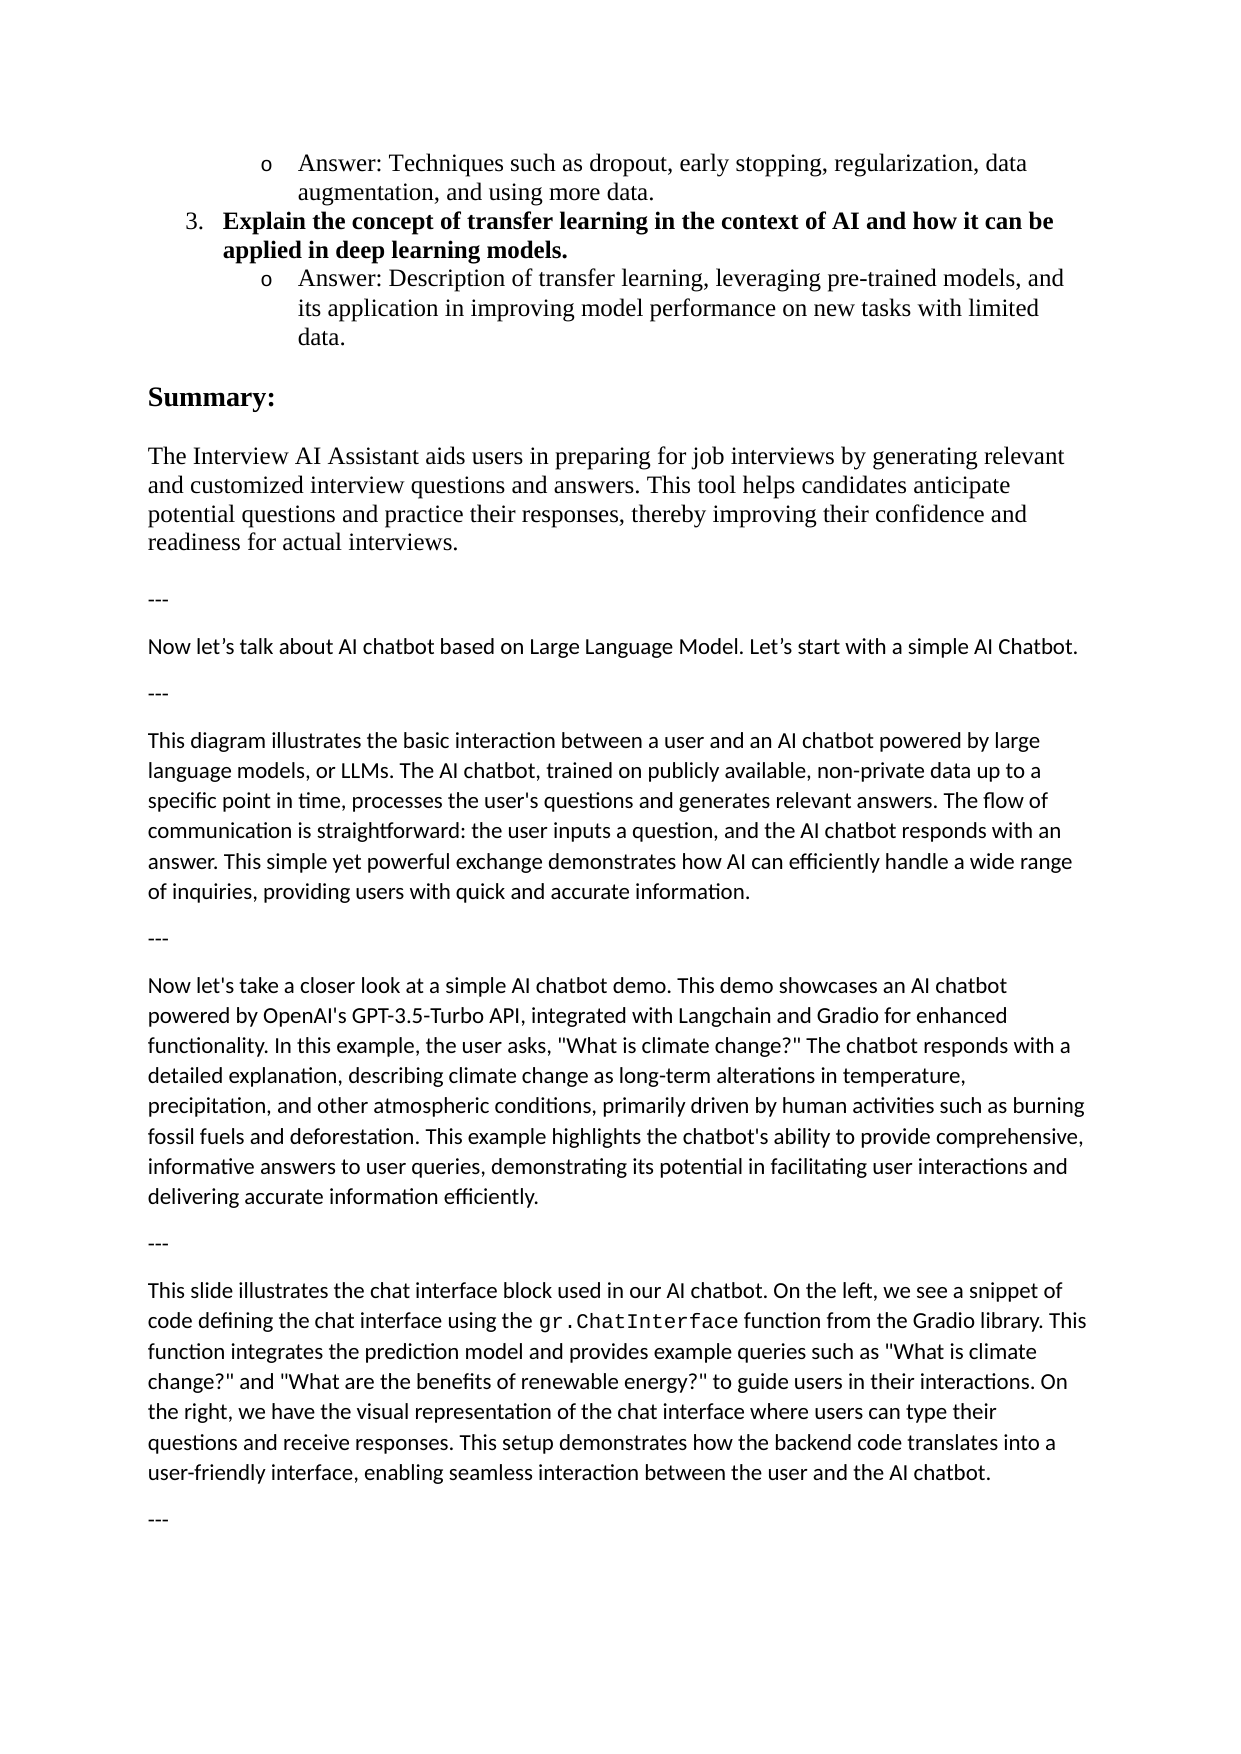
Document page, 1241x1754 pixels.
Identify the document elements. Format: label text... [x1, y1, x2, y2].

text --- [148, 585, 1093, 613]
list Answer: Description of transfer learning, leveraging pre-trained models, and its application in improving model performance on new tasks with limited data. [260, 263, 1093, 351]
text This diagram illustrates the basic interaction between a user and an AI chatbot powered by large language models, or LLMs. The AI chatbot, trained on publicly available, non-private data up to a specific point in time, processes the user's questions and generates relevant answers. The flow of communication is straightforward: the user inputs a question, and the AI chatbot responds with an answer. This simple yet powerful exchange demonstrates how AI can efficiently handle a wide range of inquiries, providing users with quick and accurate information. [148, 726, 1093, 905]
text The Interview AI Assistant aids users in preparing for job interviews by generating relevant and customized interview questions and answers. This tool helps candidates anticipate potential questions and practice their responses, thereby improving their confidence and readiness for actual interviews. [148, 441, 1093, 556]
text --- [148, 1229, 1093, 1257]
text Now let’s talk about AI chatbot based on Large Language Model. Let’s start with a simple AI Chatbot. [148, 632, 1093, 660]
list Explain the concept of transfer learning in the context of AI and how it can be applied in deep learning models. [185, 206, 1093, 263]
list Answer: Techniques such as dropout, early stopping, regularization, data augmentation, and using more data. [260, 148, 1093, 206]
text Now let's take a closer look at a simple AI chatbot demo. This demo showcases an AI chatbot powered by OpenAI's GPT-3.5-Turbo API, integrated with Langchain and Gradio for enhanced functionality. In this example, the user asks, "What is climate change?" The chatbot responds with a detailed explanation, describing climate change as long-term alterations in temperature, precipitation, and other atmospheric conditions, primarily driven by human activities such as burning fossil fuels and deforestation. This example highlights the chatbot's ability to provide comprehensive, informative answers to user queries, demonstrating its potential in facilitating user interactions and delivering accurate information efficiently. [148, 971, 1093, 1210]
text Summary: [148, 380, 1093, 412]
text --- [148, 1505, 1093, 1533]
text --- [148, 924, 1093, 952]
text This slide illustrates the chat interface block used in our AI chatbot. On the left, we see a snippet of code defining the chat interface using the gr.ChatInterface function from the Gradio library. This function integrates the prediction model and provides example queries such as "What is climate change?" and "What are the benefits of renewable energy?" to guide users in their interactions. On the right, we have the visual representation of the chat interface where users can type their questions and receive responses. This setup demonstrates how the backend code translates into a user-friendly interface, enabling seamless interaction between the user and the AI chatbot. [148, 1276, 1093, 1486]
text --- [148, 679, 1093, 707]
